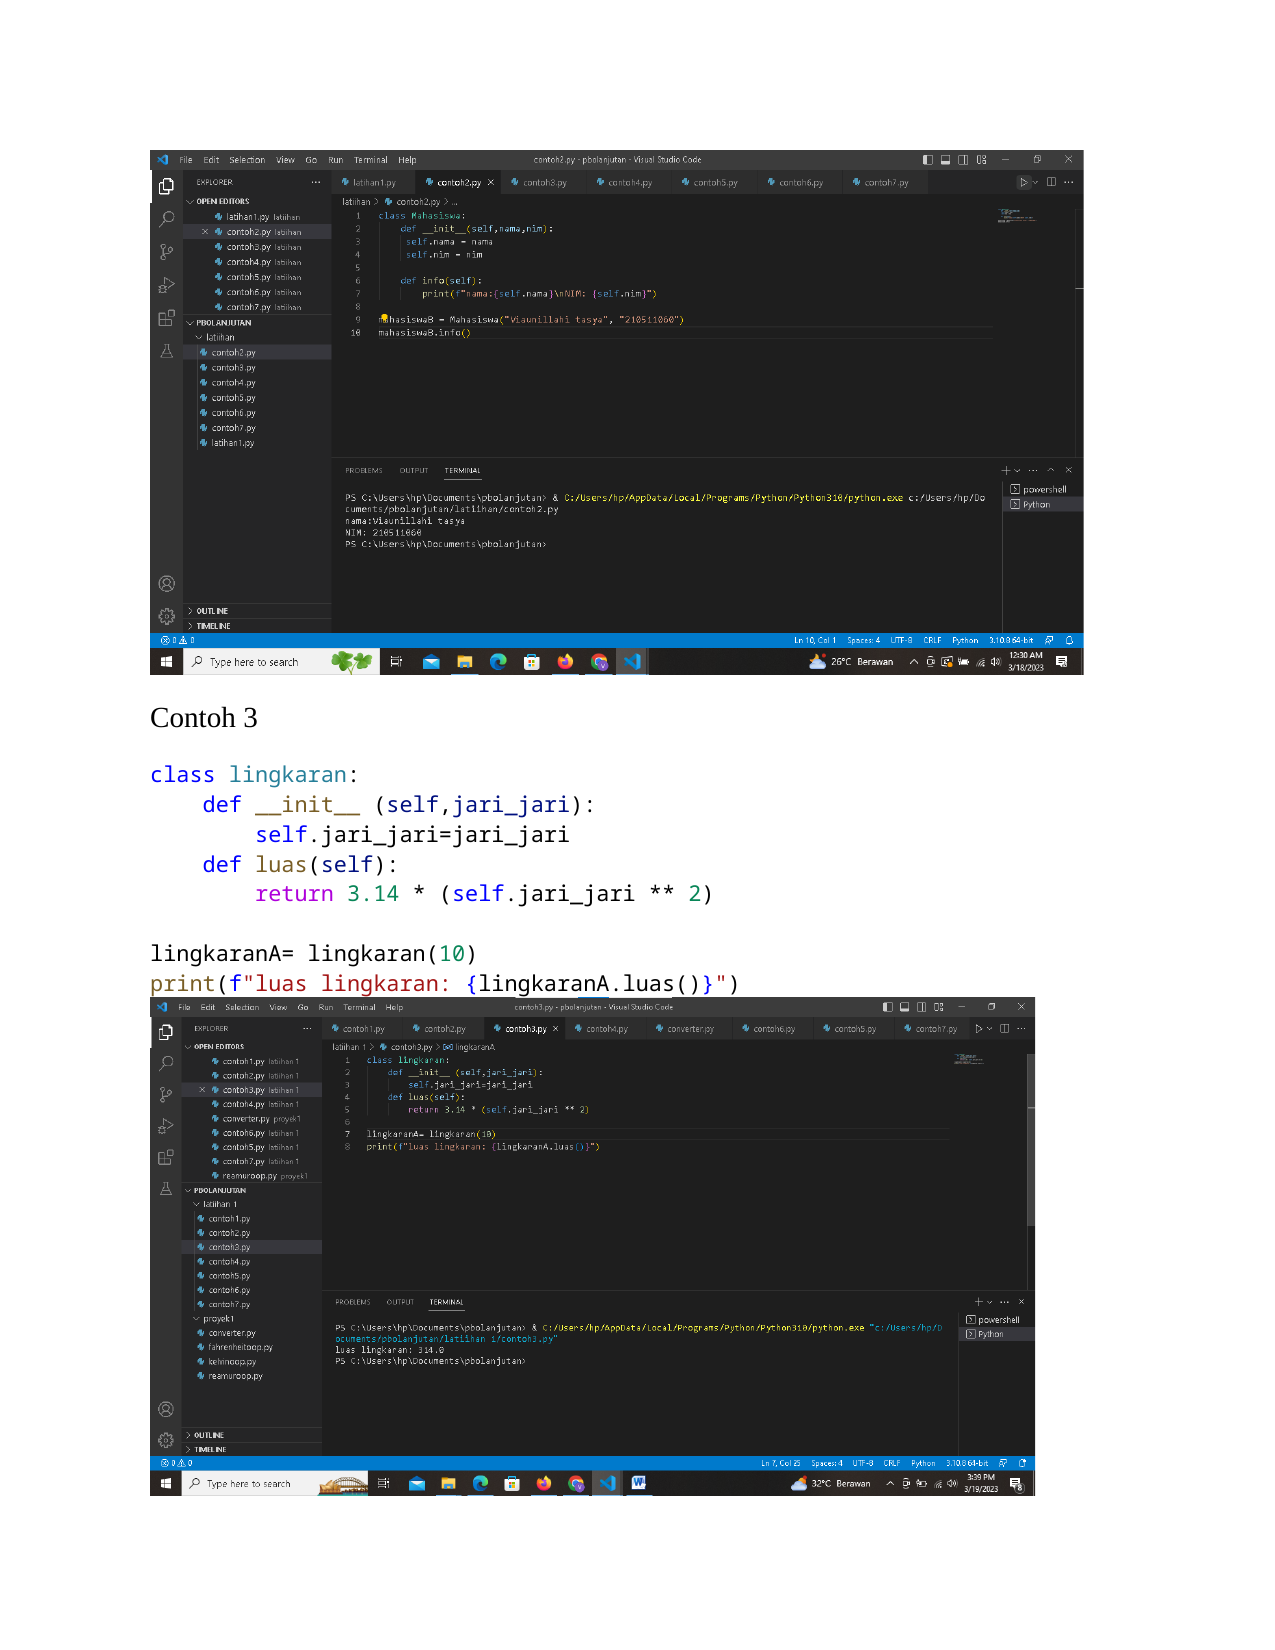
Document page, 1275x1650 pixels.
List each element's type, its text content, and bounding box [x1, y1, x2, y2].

text def __init__ (self,jari_jari): [150, 789, 1125, 819]
text def luas(self): [150, 849, 1125, 878]
text lingkaranA= lingkaran(10) [150, 938, 1125, 968]
picture [150, 150, 1084, 675]
text return 3.14 * (self.jari_jari ** 2) [150, 878, 1125, 908]
text self.jari_jari=jari_jari [150, 819, 1125, 849]
text class lingkaran: [150, 759, 1125, 789]
text Contoh 3 [150, 700, 1125, 733]
picture [150, 997, 1036, 1496]
text print(f"luas lingkaran: {lingkaranA.luas()}") [150, 968, 1125, 998]
